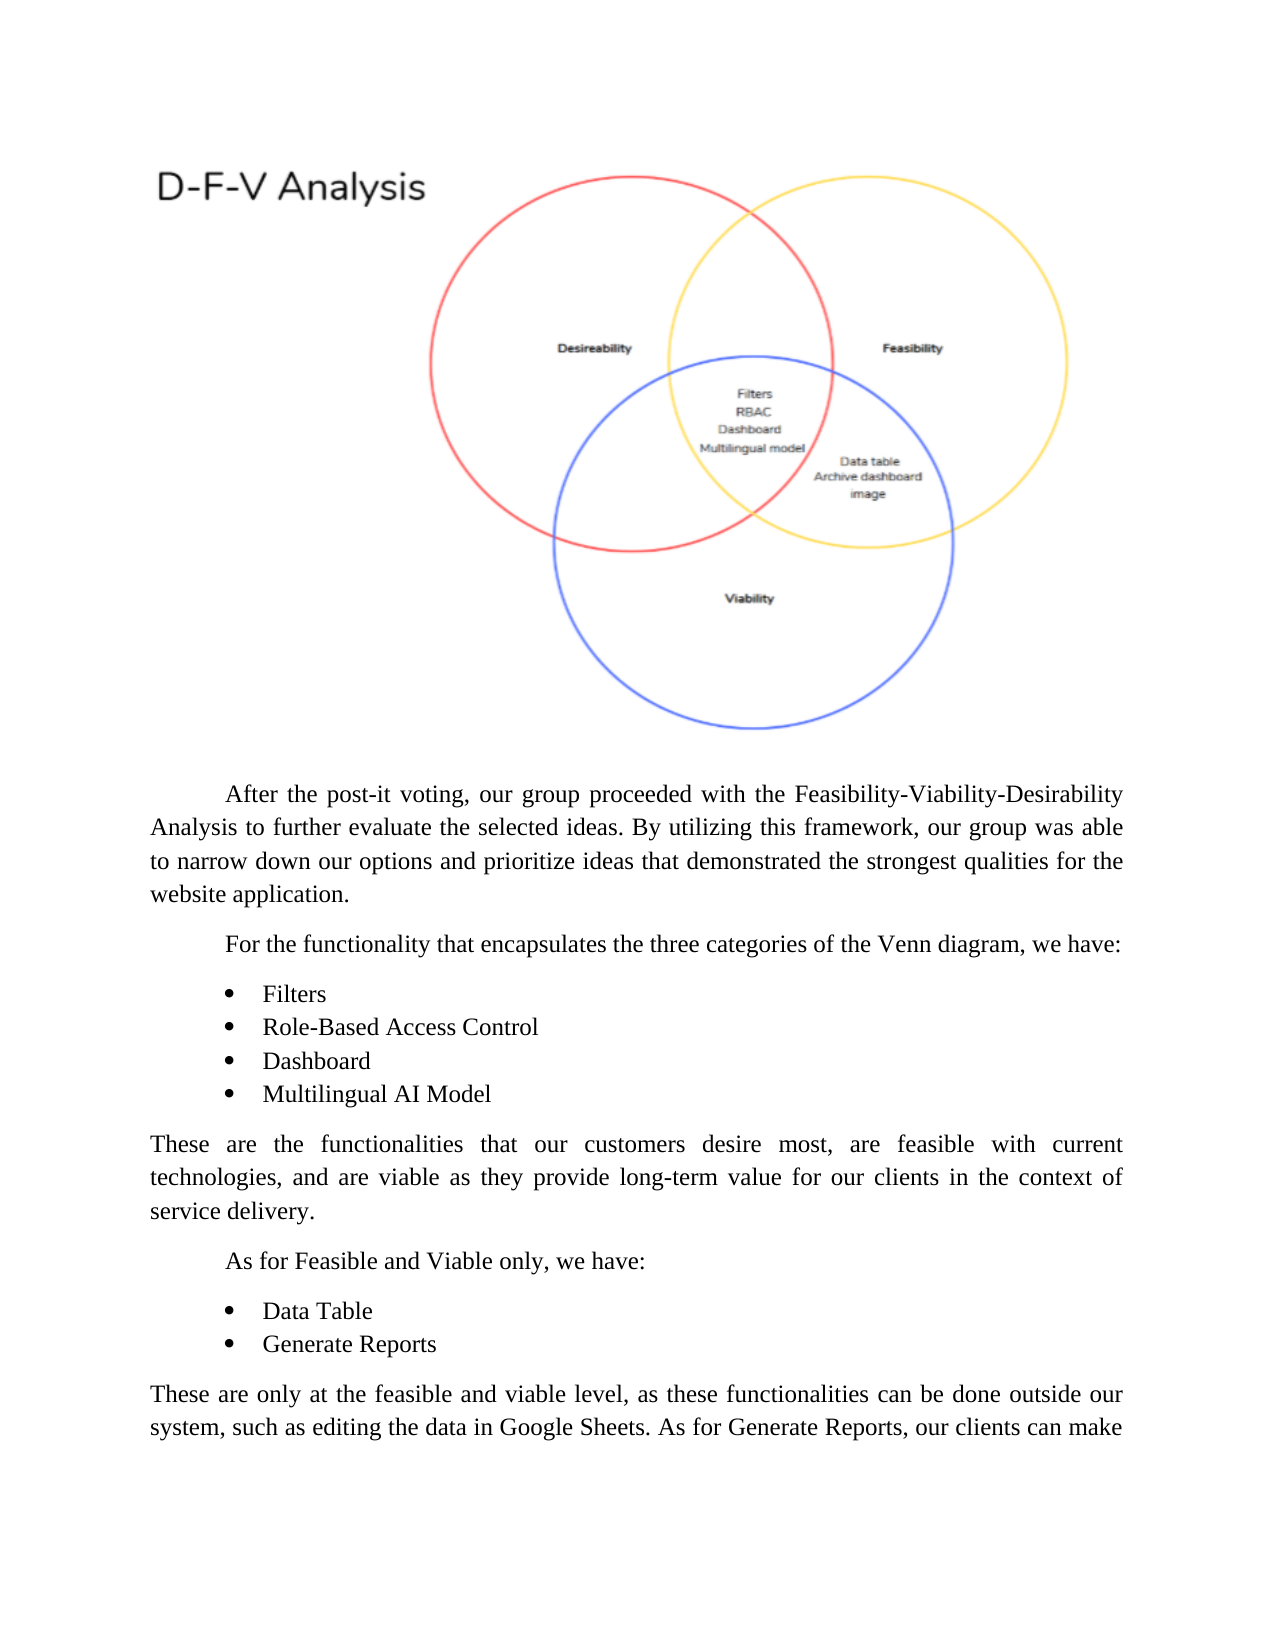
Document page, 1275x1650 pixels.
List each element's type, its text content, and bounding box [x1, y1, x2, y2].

list Filters [225, 979, 1125, 1008]
text After the post-it voting, our group proceeded with the Feasibility-Viability-Desirability Analysis to further evaluate the selected ideas. By utilizing this framework, our group was able to narrow down our options and prioritize ideas that demonstrated the strongest qualities for the website application. [150, 779, 1125, 908]
list Dashboard [225, 1046, 1125, 1074]
list Generate Reports [225, 1329, 1125, 1358]
list Multilingual AI Model [225, 1079, 1125, 1108]
text For the functionality that encapsulates the three categories of the Venn diagram, we have: [150, 929, 1125, 958]
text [150, 1379, 1125, 1441]
text These are the functionalities that our customers desire most, are feasible with current technologies, and are viable as they provide long-term value for our clients in the context of service delivery. [150, 1129, 1125, 1224]
text As for Feasible and Viable only, we have: [225, 1246, 1125, 1274]
list Data Table [225, 1296, 1125, 1324]
picture [150, 150, 1264, 757]
list Role-Based Access Control [225, 1012, 1125, 1041]
